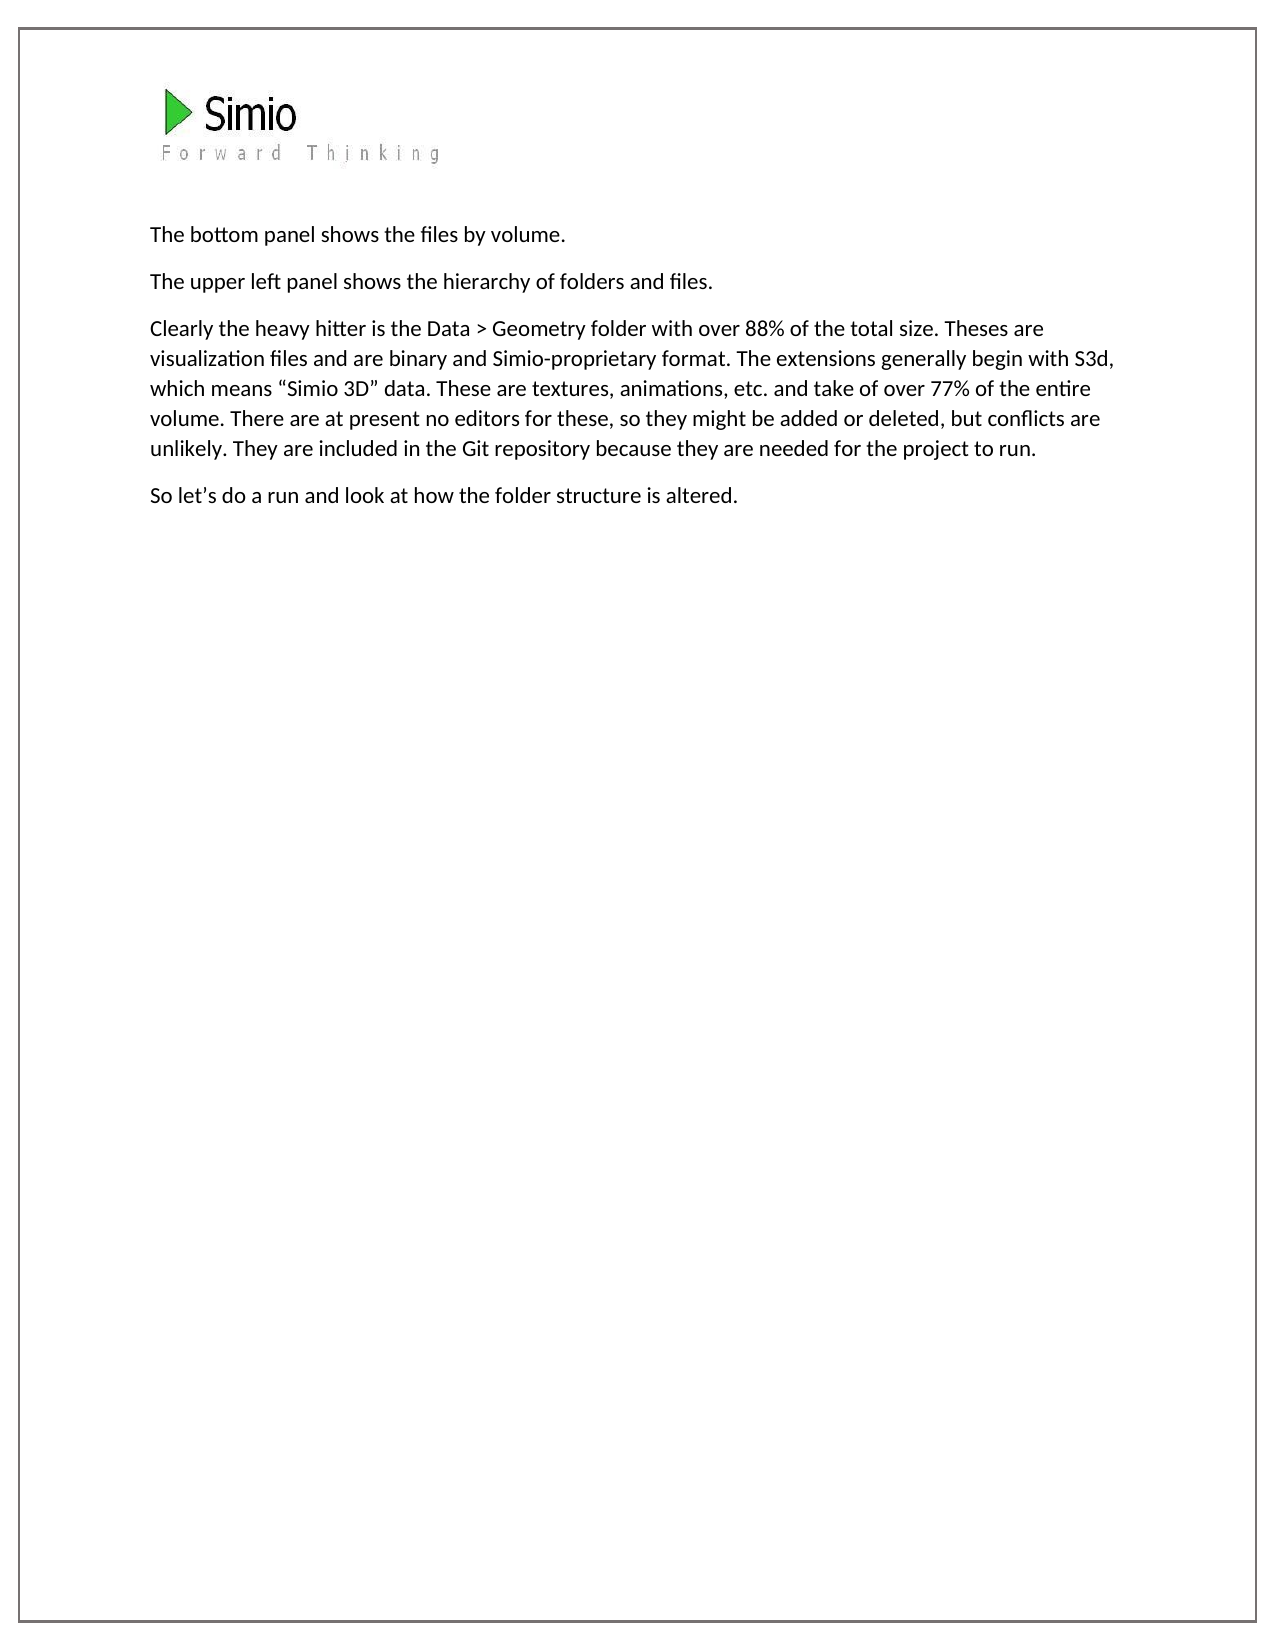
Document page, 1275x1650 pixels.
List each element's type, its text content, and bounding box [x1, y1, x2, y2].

text Clearly the heavy hitter is the Data > Geometry folder with over 88% of the total size. Theses are visualization files and are binary and Simio-proprietary format. The extensions generally begin with S3d, which means “Simio 3D” data. These are textures, animations, etc. and take of over 77% of the entire volume. There are at present no editors for these, so they might be added or deleted, but conflicts are unlikely. They are included in the Git repository because they are needed for the project to run. [150, 314, 1125, 462]
text The upper left panel shows the hierarchy of folders and files. [150, 267, 1125, 295]
picture [150, 75, 449, 173]
text So let’s do a run and look at how the folder structure is altered. [150, 481, 1125, 509]
text The bottom panel shows the files by volume. [150, 220, 1125, 248]
